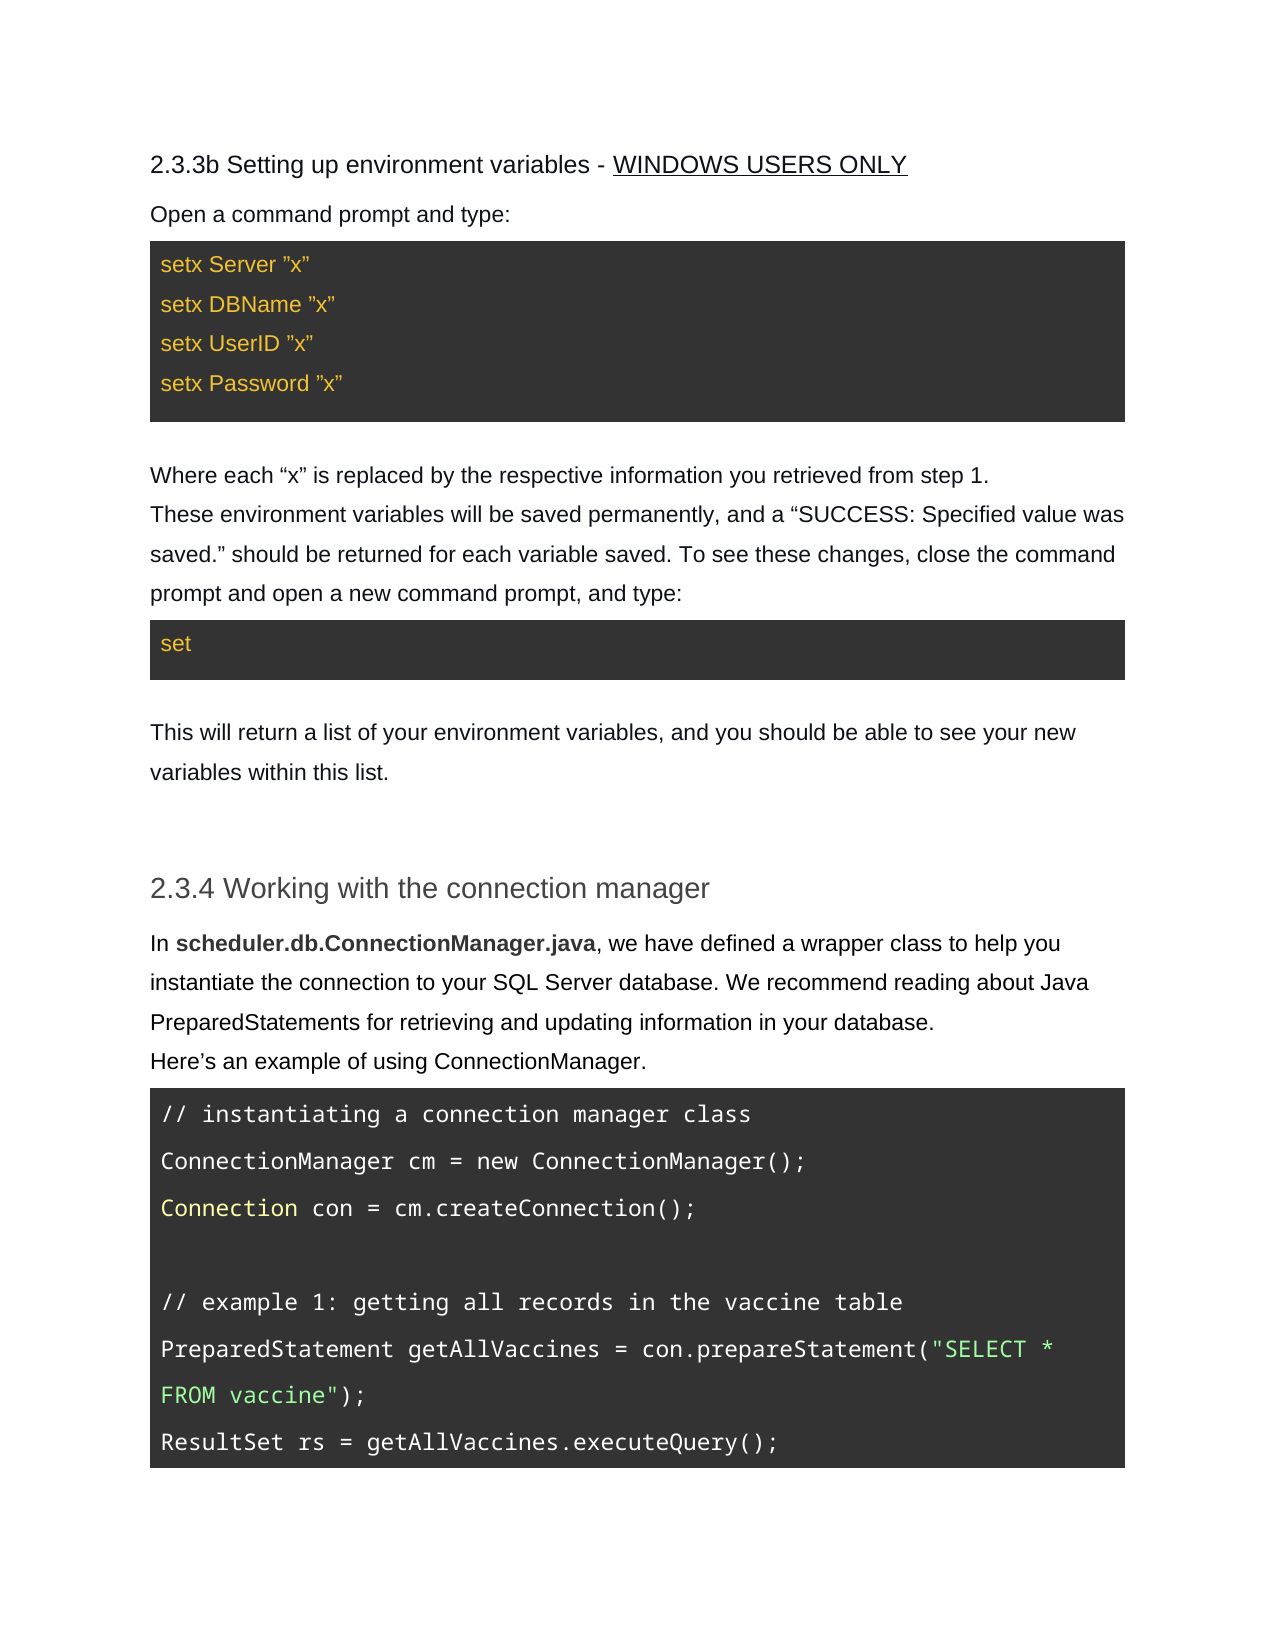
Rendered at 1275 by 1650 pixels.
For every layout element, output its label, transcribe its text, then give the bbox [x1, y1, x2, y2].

table_header set [150, 620, 1125, 680]
subtitle 2.3.4 Working with the connection manager [150, 871, 1125, 905]
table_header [150, 1088, 1125, 1468]
table_header setx Server ”x” setx DBName ”x” setx UserID ”x” setx Password ”x” [150, 241, 1125, 422]
text In scheduler.db.ConnectionManager.java, we have defined a wrapper class to help you instantiate the connection to your SQL Server database. We recommend reading about Java PreparedStatements for retrieving and updating information in your database. [150, 930, 1125, 1035]
text These environment variables will be saved permanently, and a “SUCCESS: Specified value was saved.” should be returned for each variable saved. To see these changes, close the command prompt and open a new command prompt, and type: [150, 501, 1125, 606]
subtitle 2.3.3b Setting up environment variables - WINDOWS USERS ONLY [150, 150, 1125, 179]
text Where each “x” is replaced by the respective information you retrieved from step 1. [150, 462, 1125, 488]
text Open a command prompt and type: [150, 201, 1125, 228]
text This will return a list of your environment variables, and you should be able to see your new variables within this list. [150, 719, 1125, 785]
text Here’s an example of using ConnectionManager. [150, 1048, 1125, 1074]
